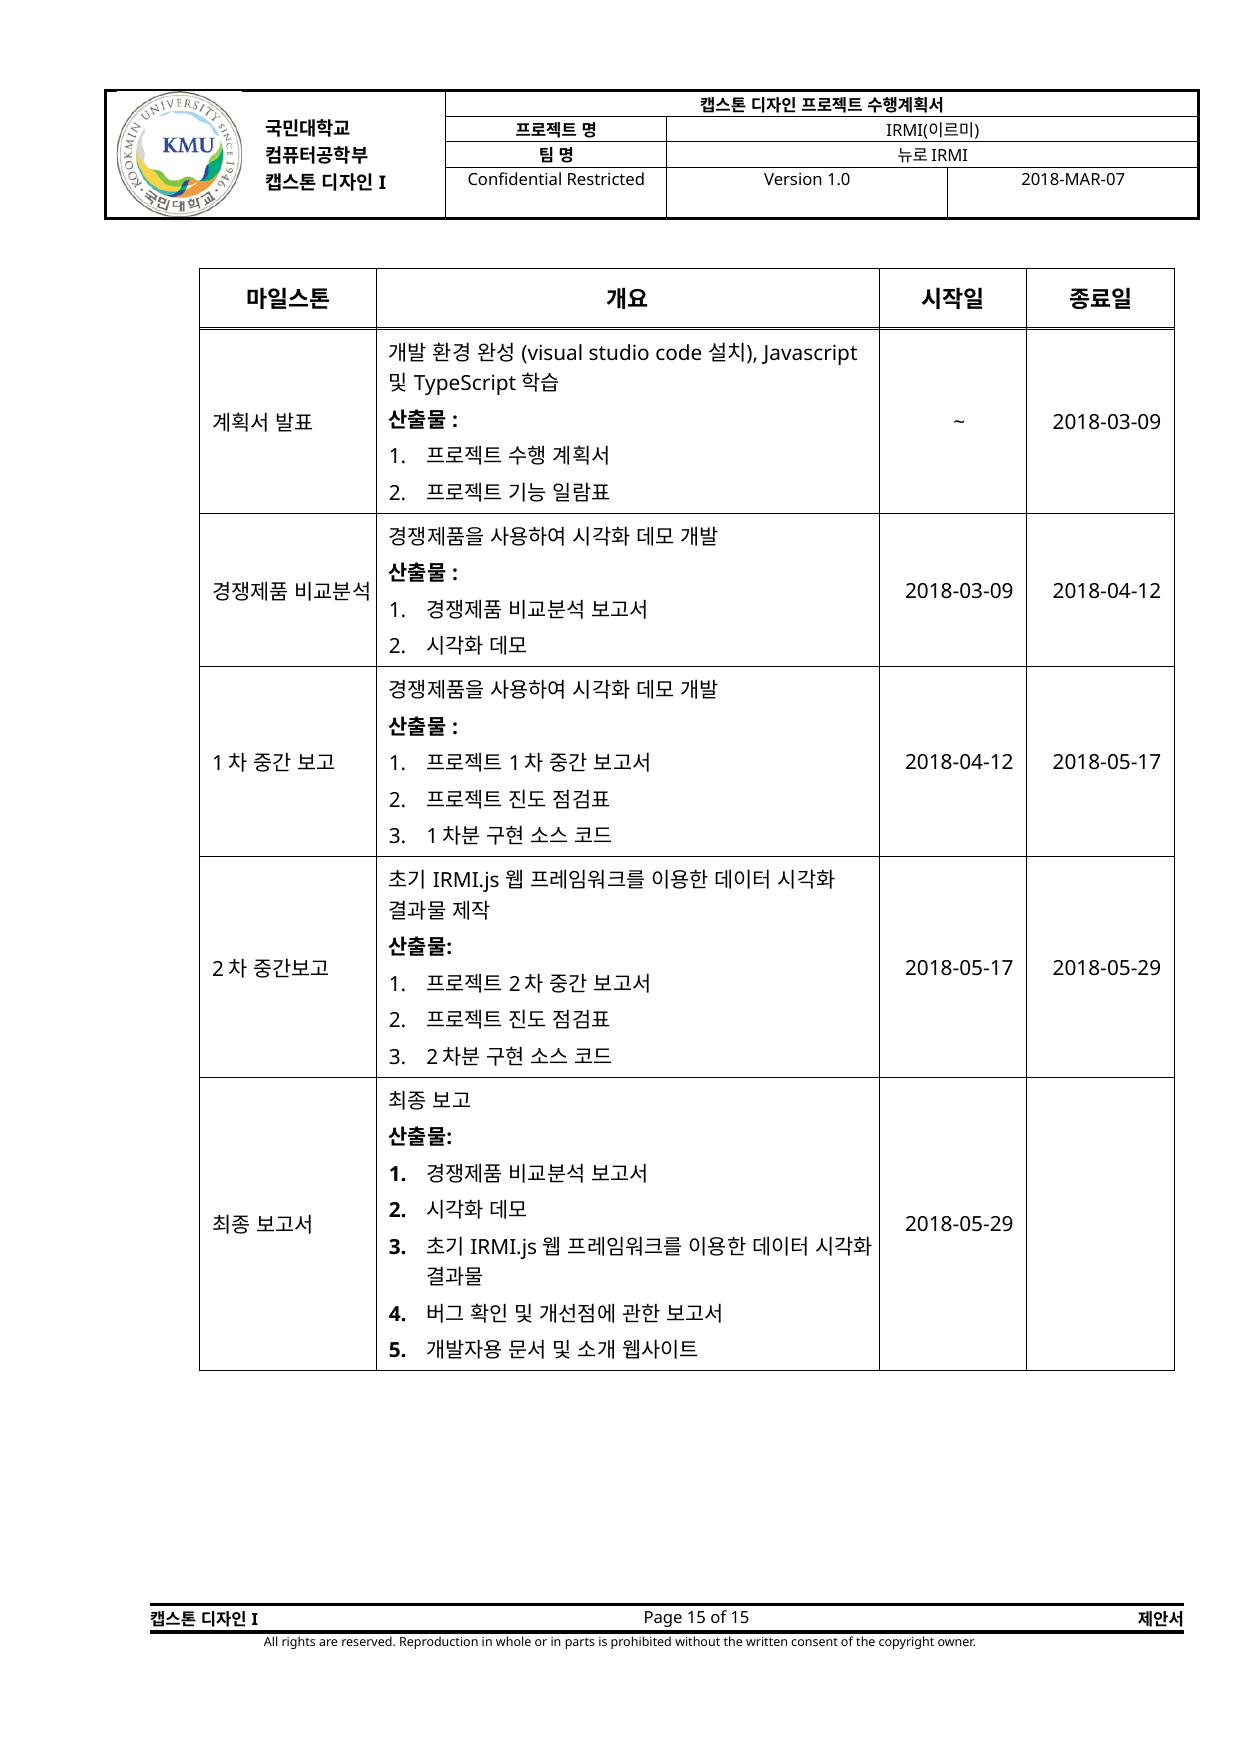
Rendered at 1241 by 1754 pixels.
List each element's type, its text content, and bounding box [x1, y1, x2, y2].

table_cell 2018-03-09 [1027, 330, 1174, 513]
table_header 개요 [377, 269, 879, 327]
table_cell 초기 IRMI.js 웹 프레임워크를 이용한 데이터 시각화 결과물 제작 산출물: 프로젝트 2차 중간 보고서 프로젝트 진도 점검표 2차분 구현 소스 코드 [377, 857, 879, 1077]
table_cell [1027, 1078, 1174, 1370]
table_header 마일스톤 [200, 269, 376, 327]
table_cell 경쟁제품을 사용하여 시각화 데모 개발 산출물 : 경쟁제품 비교분석 보고서 시각화 데모 [377, 514, 879, 666]
table_header 종료일 [1027, 269, 1174, 327]
table_cell 개발 환경 완성 (visual studio code 설치), Javascript 및 TypeScript 학습 산출물 : 프로젝트 수행 계획서 프로젝트 기능 일람표 [377, 330, 879, 513]
table_cell 최종 보고 산출물: 경쟁제품 비교분석 보고서 시각화 데모 초기 IRMI.js 웹 프레임워크를 이용한 데이터 시각화 결과물 버그 확인 및 개선점에 관한 보고서 개발자용 문서 및 소개 웹사이트 [377, 1078, 879, 1370]
table_header 시작일 [880, 269, 1026, 327]
table_cell 계획서 발표 [200, 330, 376, 513]
table_cell 2018-04-12 [880, 667, 1026, 856]
table_cell 2018-05-29 [1027, 857, 1174, 1077]
table_cell 2018-04-12 [1027, 514, 1174, 666]
table_cell 2차 중간보고 [200, 857, 376, 1077]
table_cell 1차 중간 보고 [200, 667, 376, 856]
picture [116, 91, 242, 217]
table_cell 2018-05-29 [880, 1078, 1026, 1370]
table_cell 경쟁제품을 사용하여 시각화 데모 개발 산출물 : 프로젝트 1차 중간 보고서 프로젝트 진도 점검표 1차분 구현 소스 코드 [377, 667, 879, 856]
table_cell ~ [880, 330, 1026, 513]
table_cell 2018-05-17 [1027, 667, 1174, 856]
table_cell 2018-03-09 [880, 514, 1026, 666]
table_cell 최종 보고서 [200, 1078, 376, 1370]
table_cell 2018-05-17 [880, 857, 1026, 1077]
table_cell 경쟁제품 비교분석 [200, 514, 376, 666]
